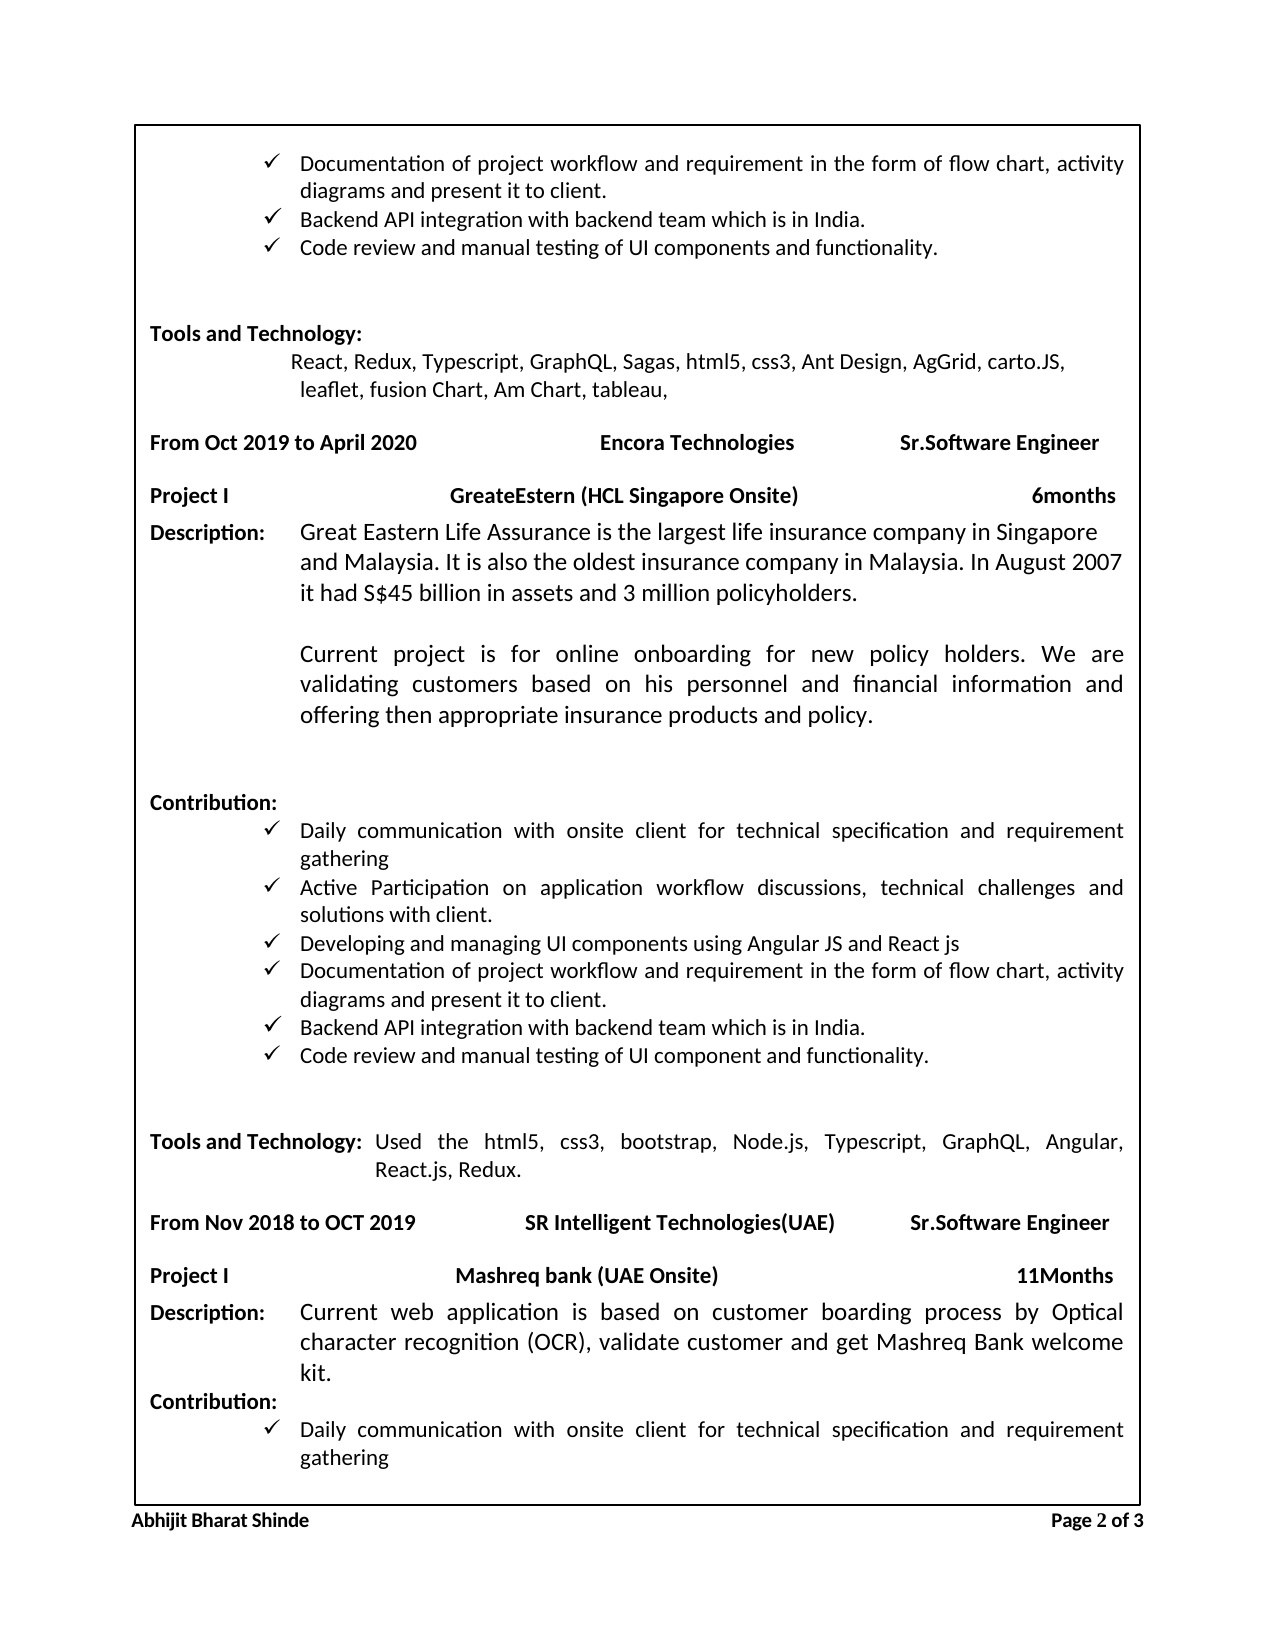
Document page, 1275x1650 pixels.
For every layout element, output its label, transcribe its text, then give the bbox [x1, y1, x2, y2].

text Description: Great Eastern Life Assurance is the largest life insurance company in Singapore and Malaysia. It is also the oldest insurance company in Malaysia. In August 2007 it had S$45 billion in assets and 3 million policyholders. [150, 516, 1125, 607]
text React, Redux, Typescript, GraphQL, Sagas, html5, css3, Ant Design, AgGrid, carto.JS, leaflet, fusion Chart, Am Chart, tableau, [291, 347, 1125, 403]
text Current project is for online onboarding for new policy holders. We are validating customers based on his personnel and financial information and offering then appropriate insurance products and policy. [300, 638, 1125, 729]
list Documentation of project workflow and requirement in the form of flow chart, activity diagrams and present it to client. [262, 149, 1125, 205]
list Backend API integration with backend team which is in India. [262, 205, 1125, 233]
text Description: Current web application is based on customer boarding process by Optical character recognition (OCR), validate customer and get Mashreq Bank welcome kit. [150, 1296, 1125, 1387]
list Daily communication with onsite client for technical specification and requirement gathering [262, 1415, 1125, 1471]
list Active Participation on application workflow discussions, technical challenges and solutions with client. [262, 873, 1125, 929]
text Tools and Technology: Used the html5, css3, bootstrap, Node.js, Typescript, GraphQL, Angular, React.js, Redux. [150, 1127, 1125, 1183]
subtitle Project I GreateEstern (HCL Singapore Onsite) 6months [150, 481, 1125, 509]
text Tools and Technology: [150, 319, 1125, 347]
text Contribution: [150, 788, 1125, 817]
subtitle From Nov 2018 to OCT 2019 SR Intelligent Technologies(UAE) Sr.Software Engineer [150, 1208, 1125, 1236]
list Daily communication with onsite client for technical specification and requirement gathering [262, 817, 1125, 873]
subtitle Project I Mashreq bank (UAE Onsite) 11Months [150, 1261, 1125, 1289]
list Code review and manual testing of UI components and functionality. [262, 233, 1125, 261]
list Developing and managing UI components using Angular JS and React js [262, 929, 1125, 957]
subtitle From Oct 2019 to April 2020 Encora Technologies Sr.Software Engineer [150, 428, 1125, 456]
list Backend API integration with backend team which is in India. [262, 1013, 1125, 1041]
list Code review and manual testing of UI component and functionality. [262, 1041, 1125, 1069]
text Contribution: [150, 1387, 1125, 1415]
list Documentation of project workflow and requirement in the form of flow chart, activity diagrams and present it to client. [262, 957, 1125, 1013]
